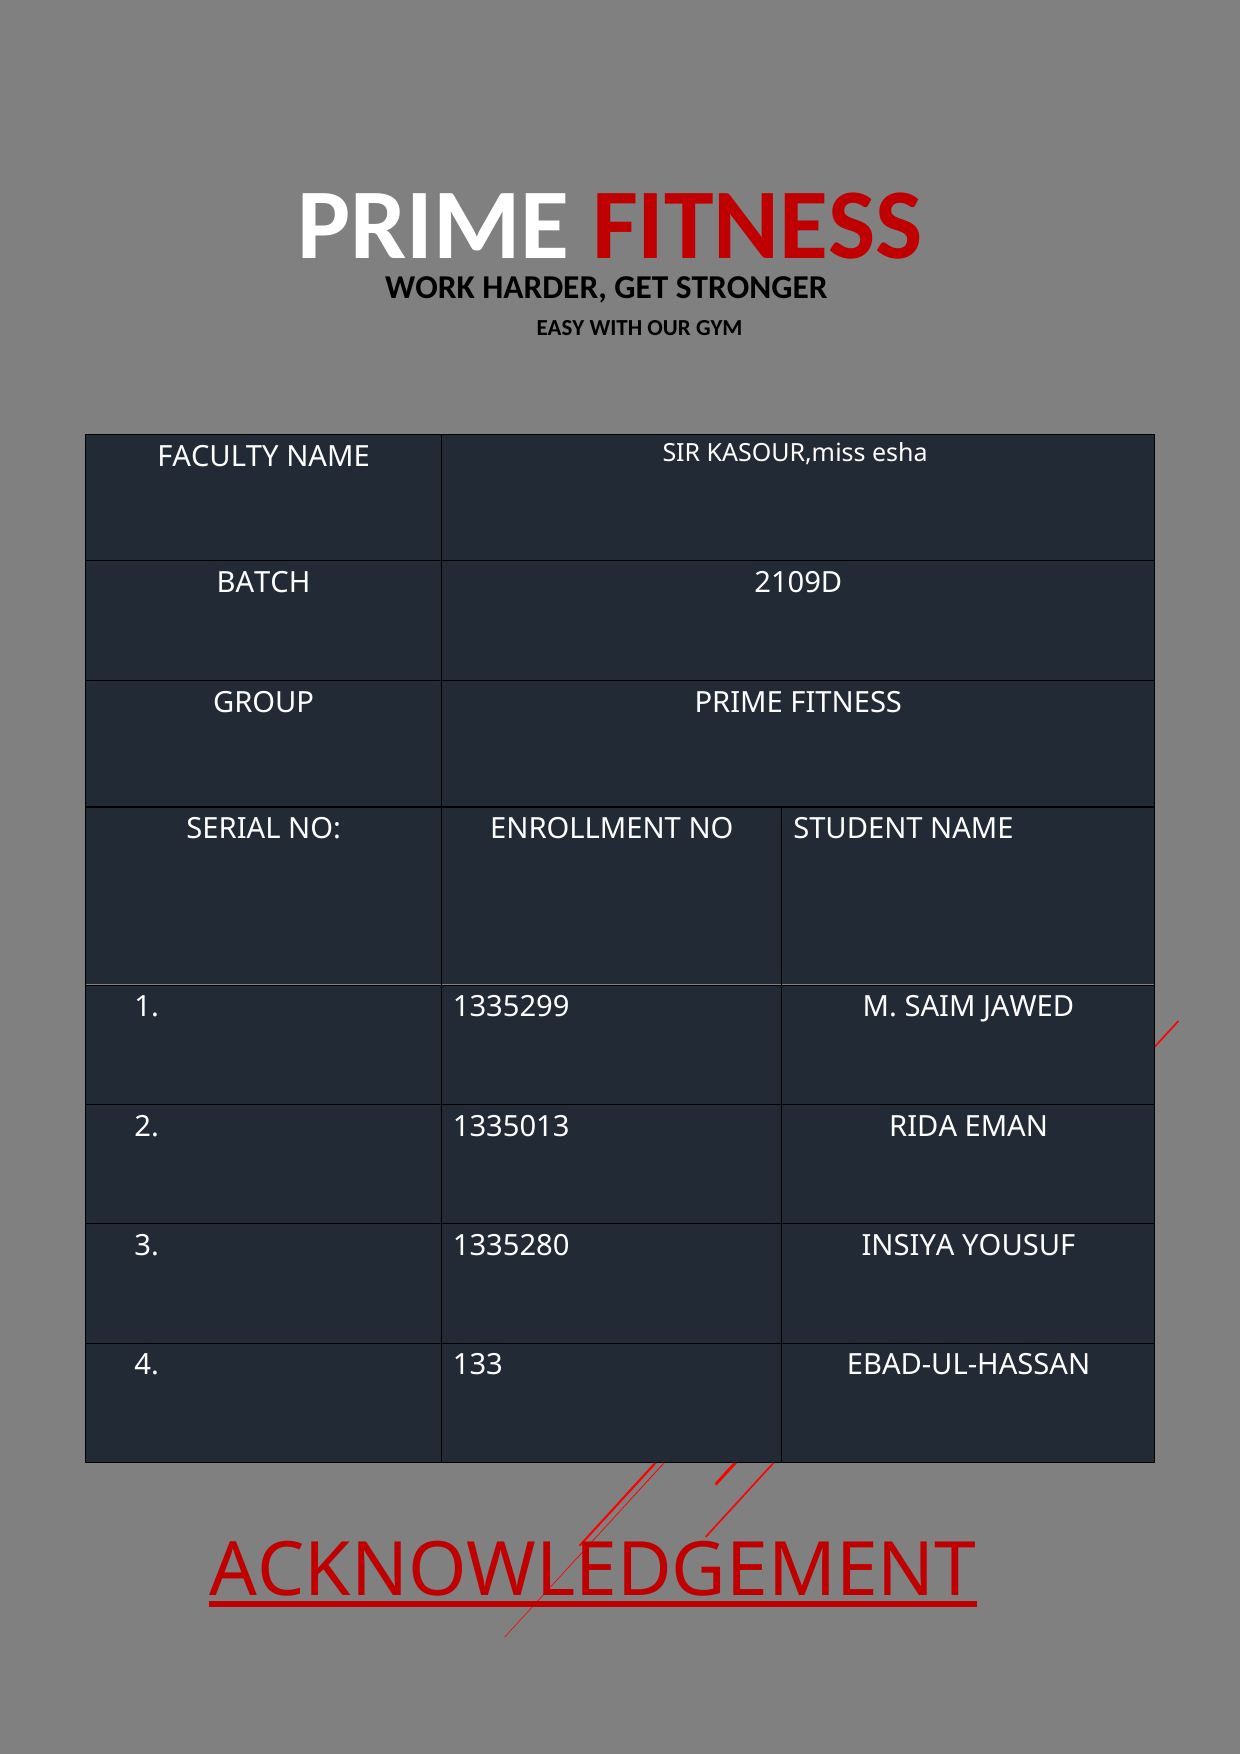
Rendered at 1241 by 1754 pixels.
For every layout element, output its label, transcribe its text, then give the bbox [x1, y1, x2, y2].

table_cell [86, 1224, 441, 1343]
table_cell ENROLLMENT NO [442, 808, 781, 984]
table_header SIR KASOUR,miss esha [442, 435, 1154, 560]
table_cell M. SAIM JAWED [782, 986, 1154, 1104]
table_header FACULTY NAME [86, 435, 441, 560]
table_cell BATCH [86, 561, 441, 680]
table_cell STUDENT NAME [782, 808, 1154, 984]
table_cell [86, 1105, 441, 1223]
table_cell 2109D [442, 561, 1154, 680]
table_cell INSIYA YOUSUF [782, 1224, 1154, 1343]
table_cell PRIME FITNESS [442, 681, 1154, 806]
table_cell 1335013 [442, 1105, 781, 1223]
table_cell GROUP [86, 681, 441, 806]
table_cell [86, 986, 441, 1104]
table_cell 133 [442, 1344, 781, 1462]
table_cell 1335299 [442, 986, 781, 1104]
table_cell RIDA EMAN [782, 1105, 1154, 1223]
table_cell EBAD-UL-HASSAN [782, 1344, 1154, 1462]
table_cell [86, 1344, 441, 1462]
table_cell SERIAL NO: [86, 808, 441, 984]
table_cell 1335280 [442, 1224, 781, 1343]
